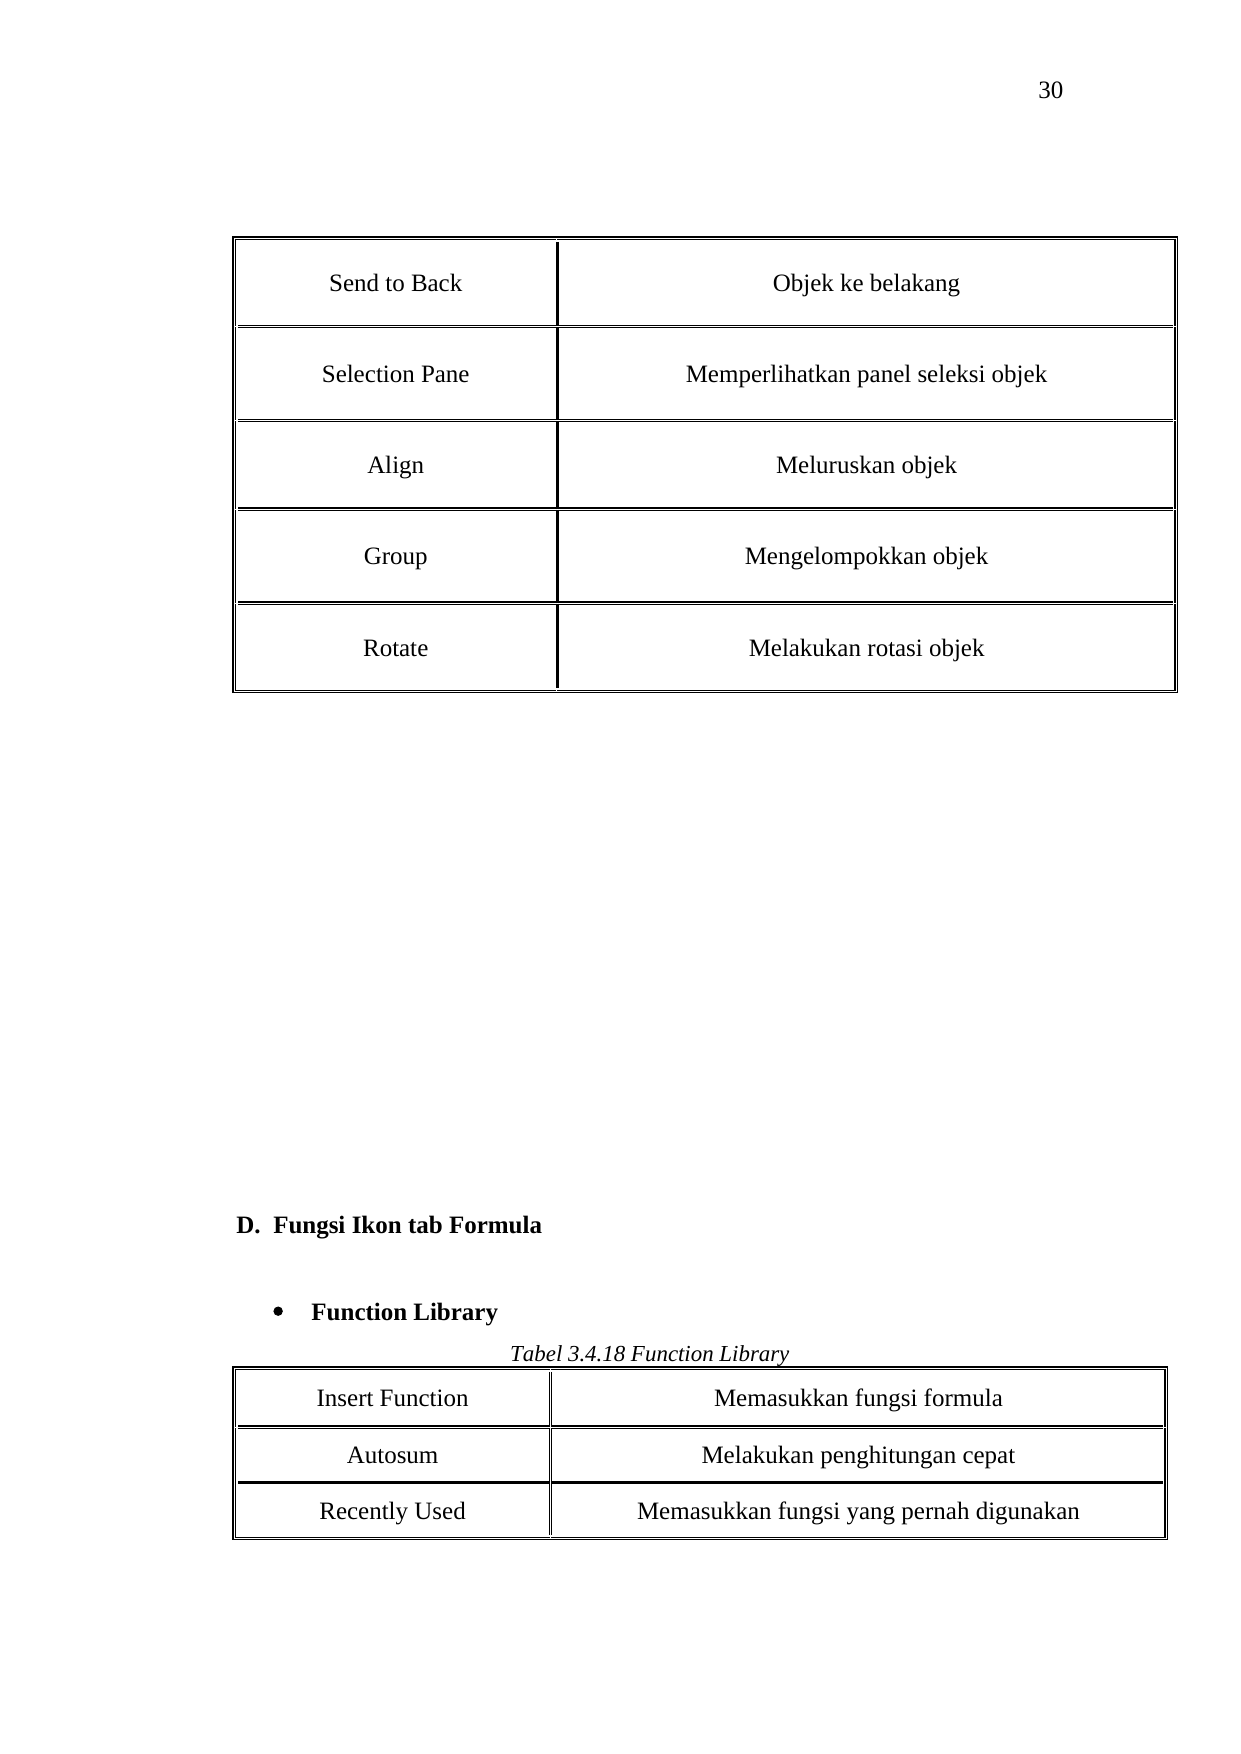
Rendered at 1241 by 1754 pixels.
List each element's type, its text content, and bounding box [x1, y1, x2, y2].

table_cell Recently Used [236, 1481, 551, 1537]
table_header Memasukkan fungsi formula [551, 1370, 1164, 1425]
table_cell Mengelompokkan objek [559, 507, 1175, 601]
table_header Insert Function [236, 1370, 551, 1425]
table_cell Melakukan rotasi objek [557, 601, 1175, 690]
list Function Library [274, 1297, 1063, 1325]
table_cell Objek ke belakang [557, 240, 1174, 325]
table_cell Autosum [236, 1425, 549, 1481]
table_cell Send to Back [236, 238, 557, 325]
table_cell Group [236, 507, 556, 601]
table_cell Rotate [236, 601, 557, 690]
table_cell Memperlihatkan panel seleksi objek [557, 325, 1176, 419]
table_cell Melakukan penghitungan cepat [552, 1425, 1165, 1481]
table_cell Align [234, 419, 557, 507]
text Tabel 3.4.18 Function Library [236, 1340, 1063, 1366]
table_cell Meluruskan objek [557, 419, 1176, 507]
text D. Fungsi Ikon tab Formula [236, 1210, 1063, 1239]
table_cell Memasukkan fungsi yang pernah digunakan [551, 1481, 1164, 1537]
table_cell Selection Pane [234, 325, 557, 419]
